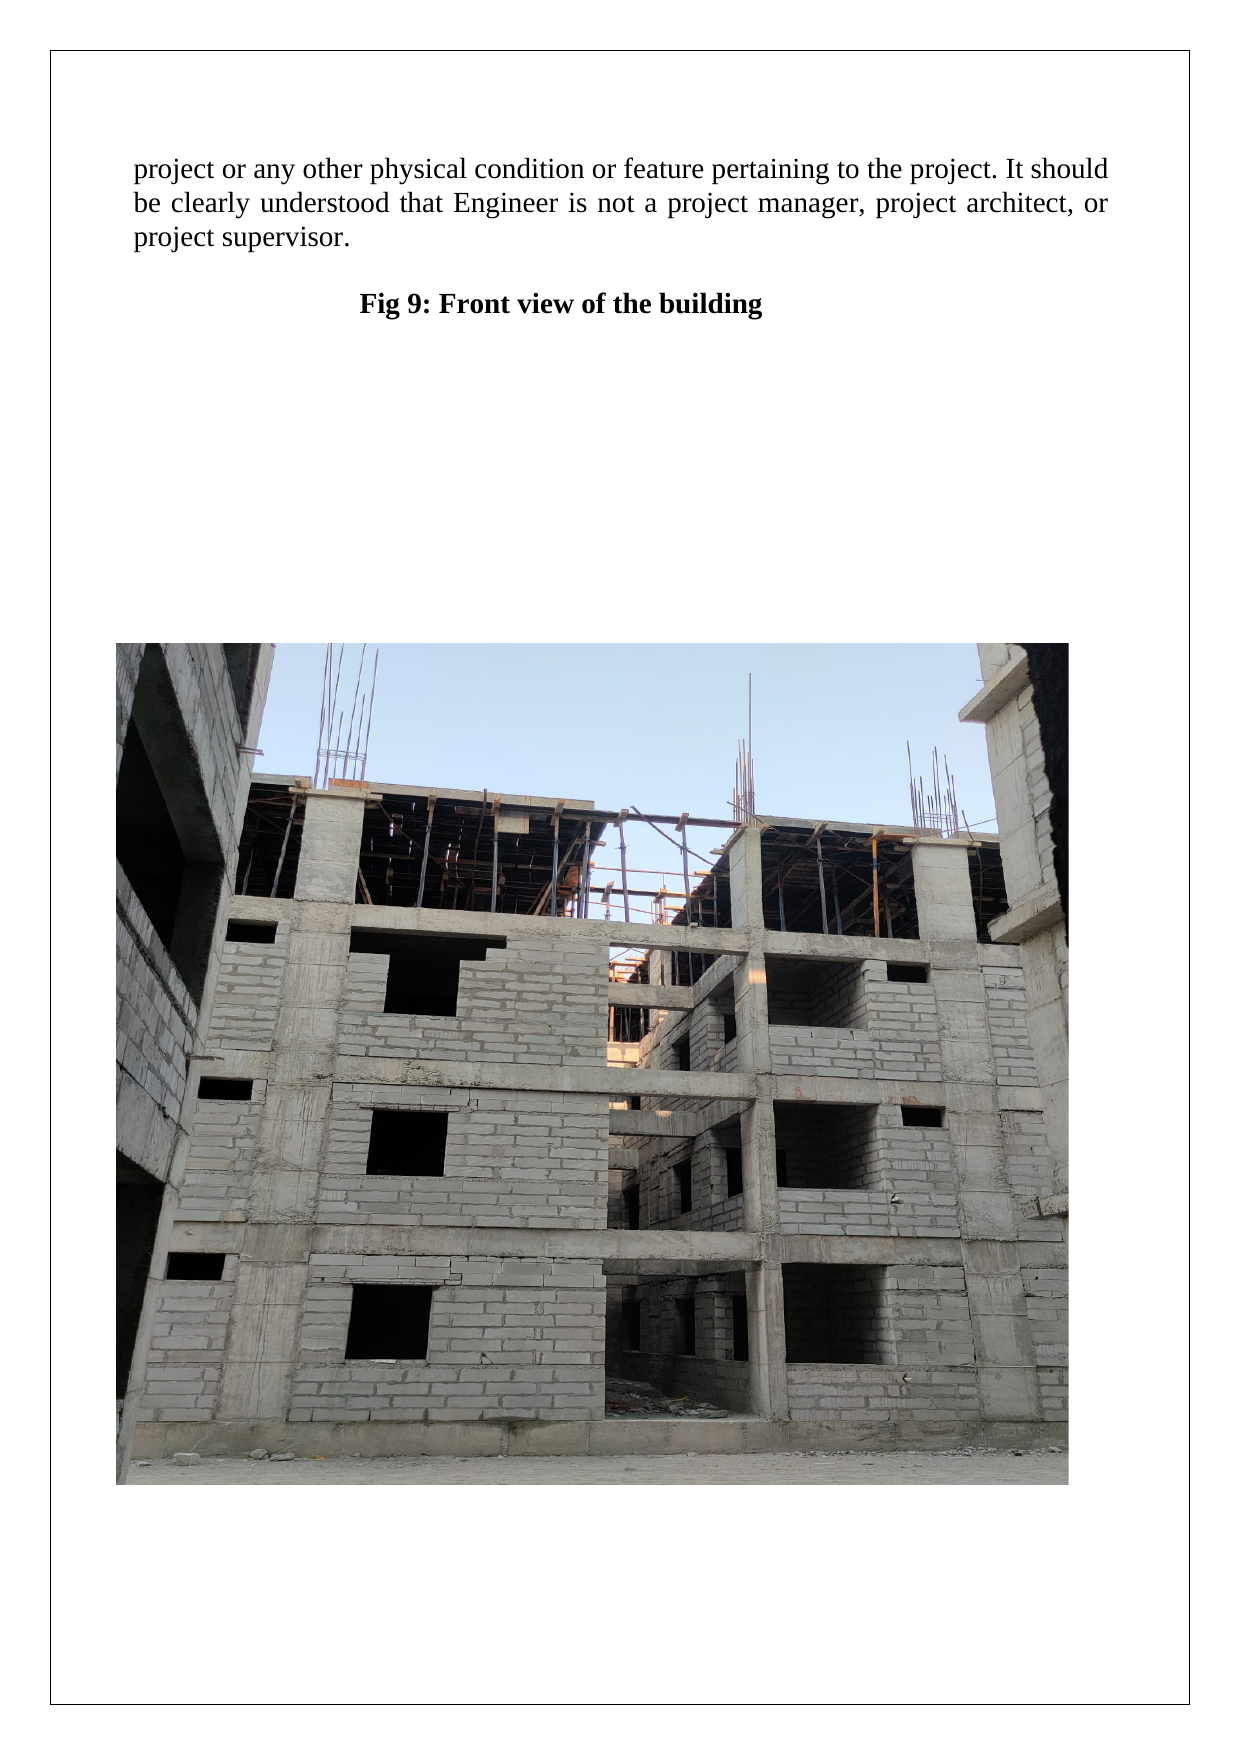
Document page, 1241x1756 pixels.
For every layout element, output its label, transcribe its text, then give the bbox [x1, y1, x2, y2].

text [133, 152, 1109, 252]
text Fig 9: Front view of the building [133, 286, 1109, 319]
picture [116, 643, 1069, 1485]
